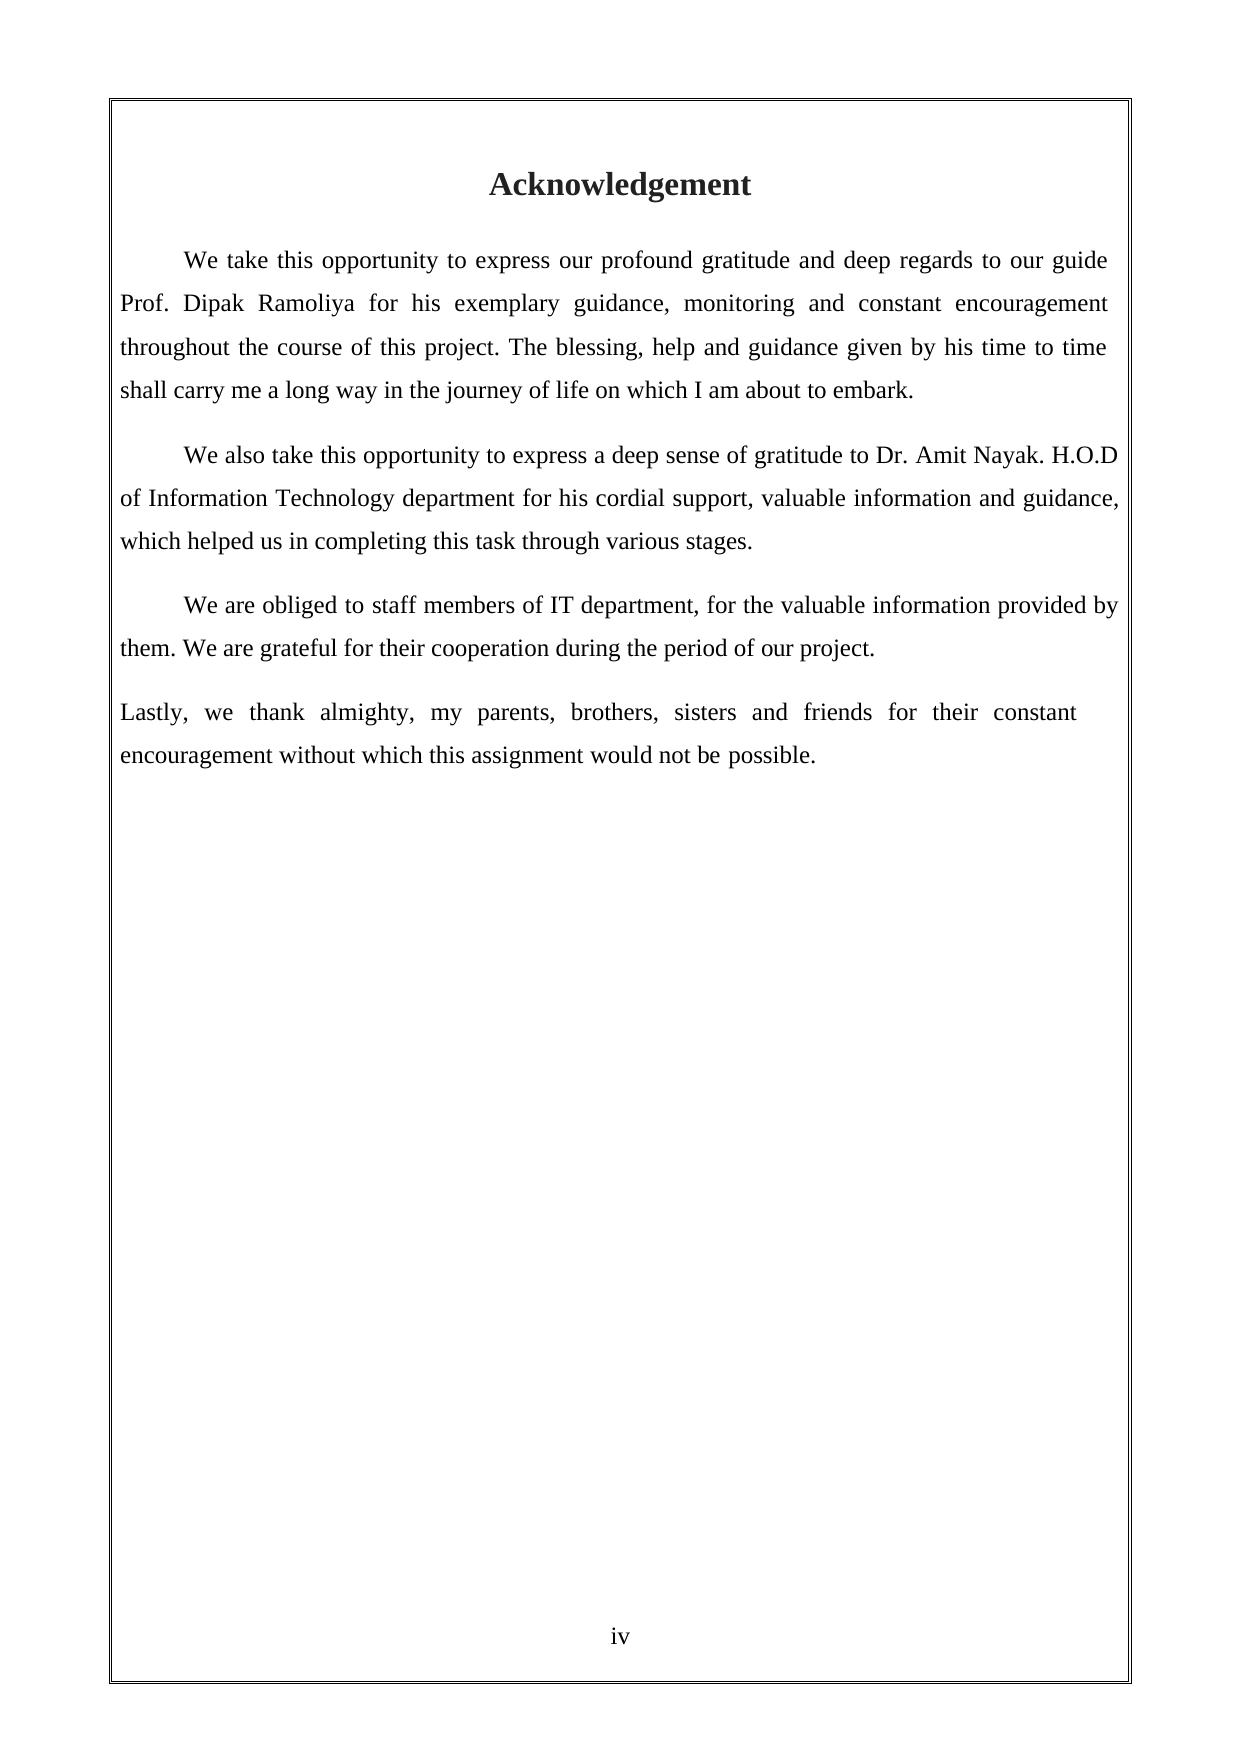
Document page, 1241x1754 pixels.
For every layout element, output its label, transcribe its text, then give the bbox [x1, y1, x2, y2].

text We take this opportunity to express our profound gratitude and deep regards to our guide Prof. Dipak Ramoliya for his exemplary guidance, monitoring and constant encouragement throughout the course of this project. The blessing, help and guidance given by his time to time shall carry me a long way in the journey of life on which I am about to embark. [120, 245, 1108, 403]
text Lastly, we thank almighty, my parents, brothers, sisters and friends for their constant encouragement without which this assignment would not be possible. [120, 697, 1077, 769]
text We also take this opportunity to express a deep sense of gratitude to Dr. Amit Nayak. H.O.D of Information Technology department for his cordial support, valuable information and guidance, which helped us in completing this task through various stages. [120, 440, 1120, 555]
text We are obliged to staff members of IT department, for the valuable information provided by them. We are grateful for their cooperation during the period of our project. [120, 590, 1120, 662]
text Acknowledgement [423, 164, 816, 203]
